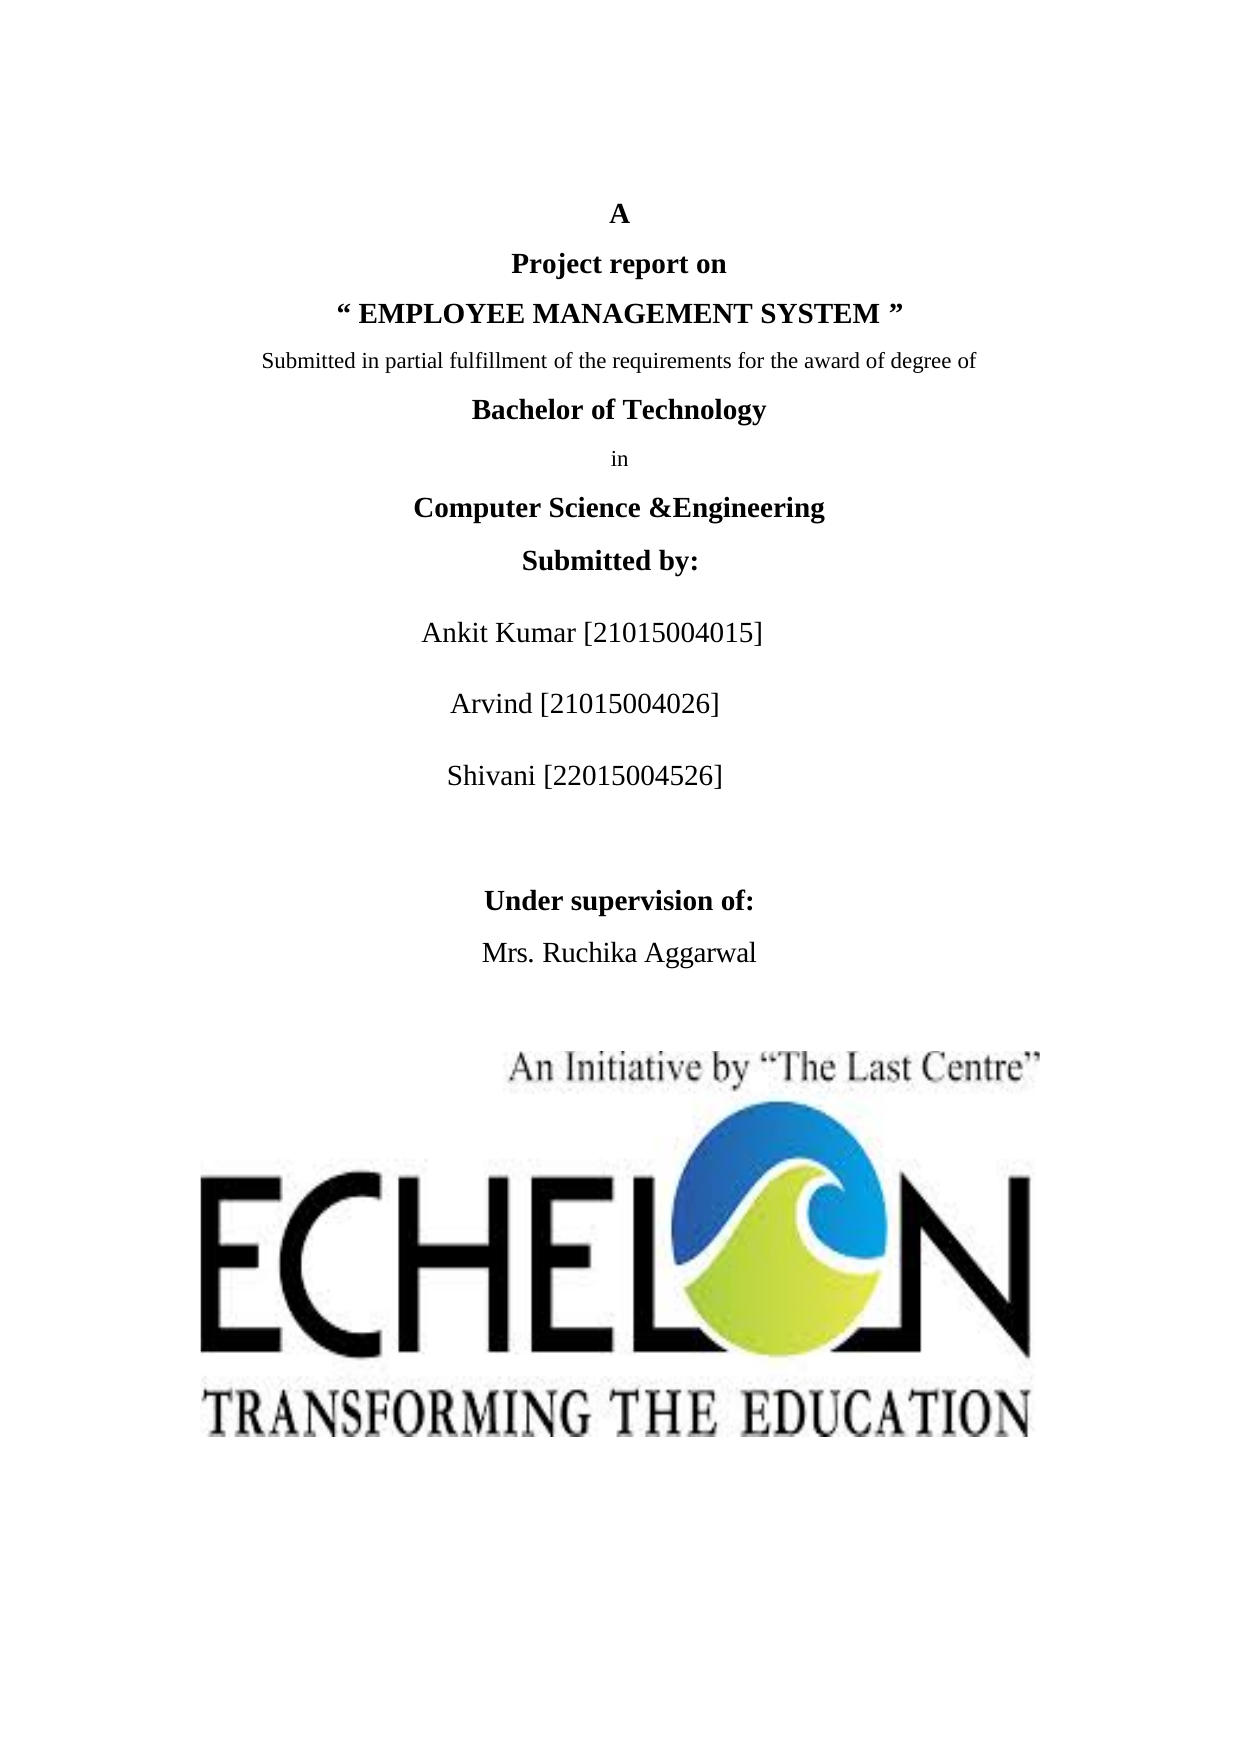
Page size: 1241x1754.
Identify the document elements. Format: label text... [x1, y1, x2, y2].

subtitle Submitted by: [112, 543, 802, 576]
subtitle Ankit Kumar [21015004015] [112, 615, 802, 648]
text A [112, 196, 1126, 229]
subtitle Mrs. Ruchika Aggarwal [173, 935, 1065, 969]
text Computer Science &Engineering [386, 491, 852, 524]
text Submitted in partial fulfillment of the requirements for the award of degree of [173, 347, 1064, 373]
text “ EMPLOYEE MANAGEMENT SYSTEM ” [173, 296, 1066, 330]
text in [173, 445, 1066, 471]
text Project report on [386, 246, 852, 280]
text Bachelor of Technology [386, 392, 852, 426]
picture [200, 1051, 1040, 1437]
text Under supervision of: [173, 883, 1065, 916]
subtitle Arvind [21015004026] [112, 686, 802, 720]
subtitle Shivani [22015004526] [112, 758, 802, 792]
